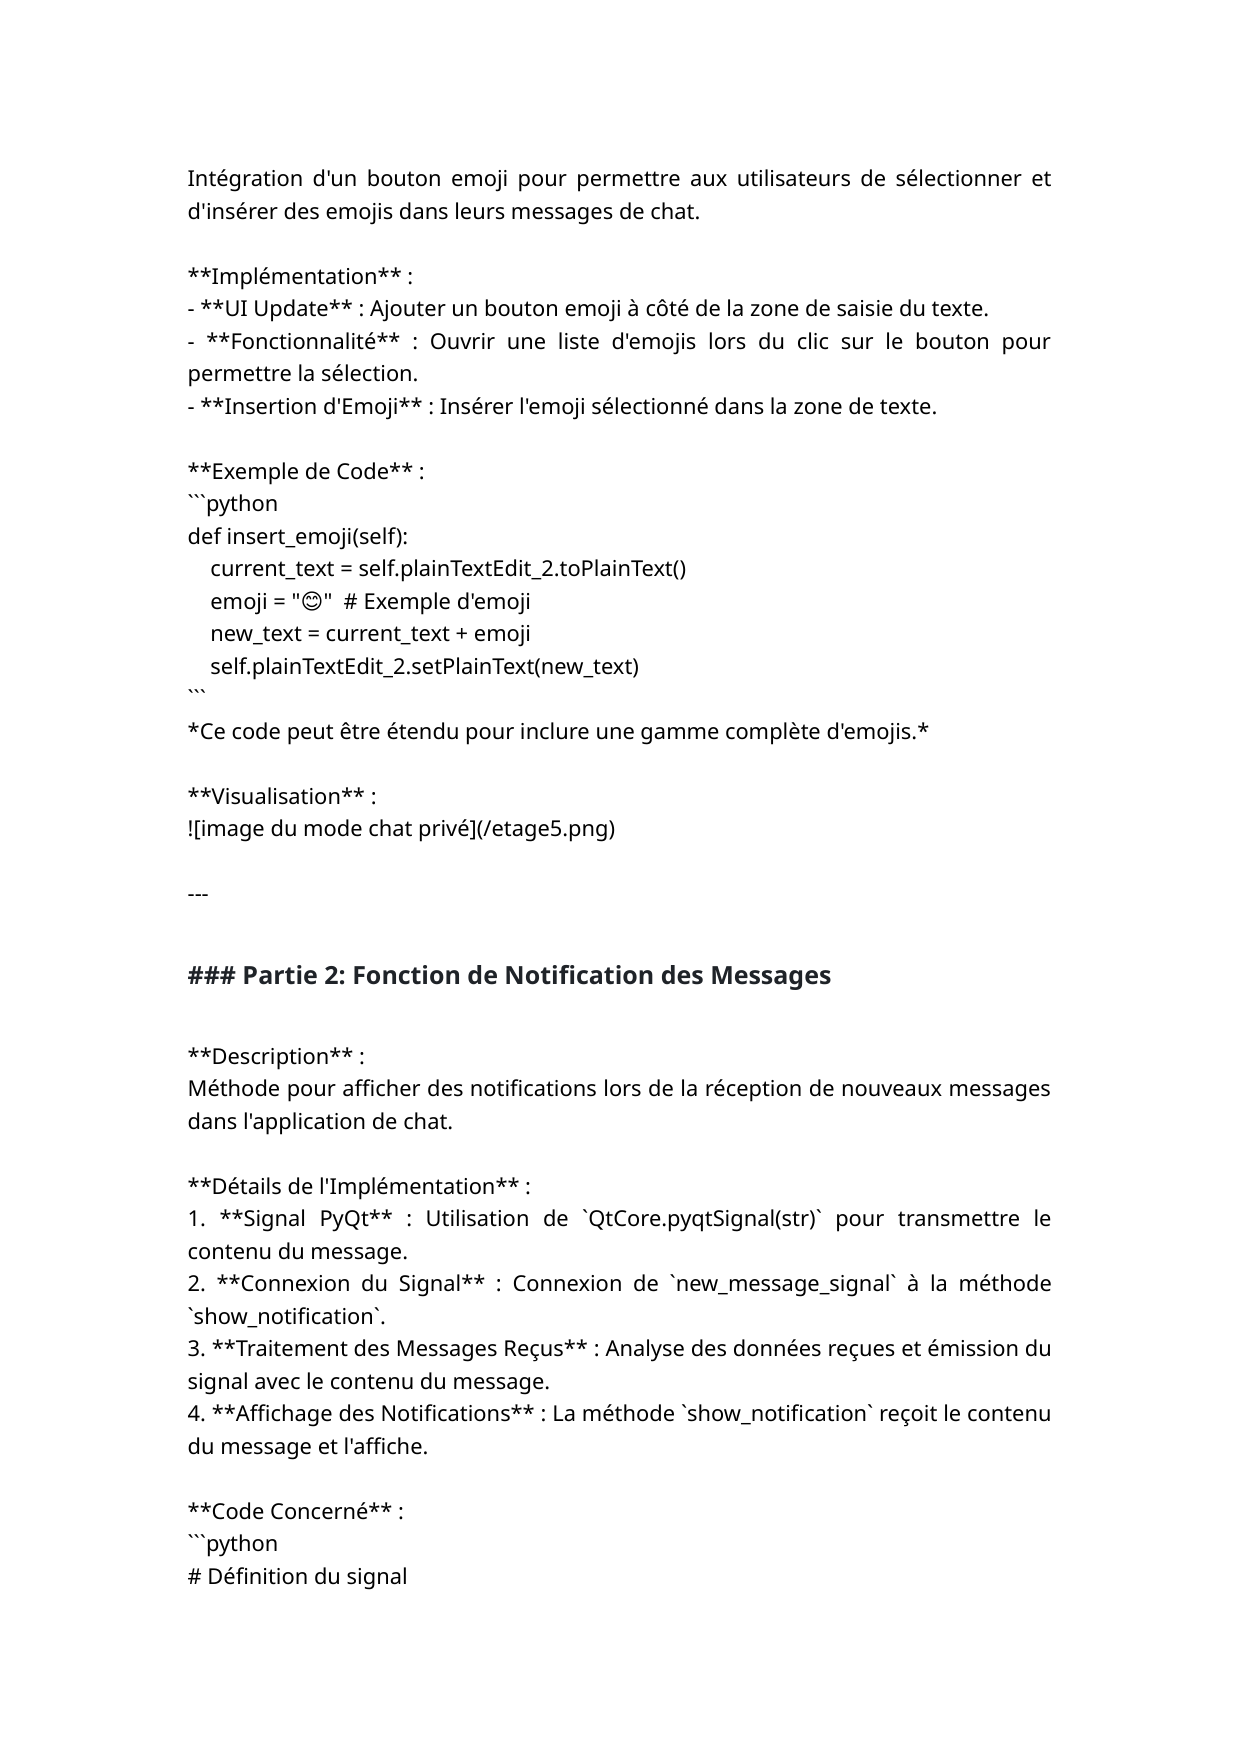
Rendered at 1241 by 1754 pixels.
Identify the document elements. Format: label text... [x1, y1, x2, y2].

text # Définition du signal [187, 1559, 1053, 1592]
text **Description** : [187, 1039, 1053, 1072]
text - **Fonctionnalité** : Ouvrir une liste d'emojis lors du clic sur le bouton pour permettre la sélection. [187, 324, 1053, 389]
text ```python [187, 1527, 1053, 1559]
text *Ce code peut être étendu pour inclure une gamme complète d'emojis.* [187, 714, 1053, 747]
text ```python [187, 487, 1053, 519]
text **Code Concerné** : [187, 1494, 1053, 1527]
text ``` [187, 682, 1053, 714]
text 4. **Affichage des Notifications** : La méthode `show_notification` reçoit le contenu du message et l'affiche. [187, 1397, 1053, 1462]
text current_text = self.plainTextEdit_2.toPlainText() [187, 552, 1053, 584]
text 2. **Connexion du Signal** : Connexion de `new_message_signal` à la méthode `show_notification`. [187, 1267, 1053, 1332]
text **Visualisation** : [187, 779, 1053, 812]
text ### Partie 2: Fonction de Notification des Messages [187, 942, 1053, 1007]
text 1. **Signal PyQt** : Utilisation de `QtCore.pyqtSignal(str)` pour transmettre le contenu du message. [187, 1202, 1053, 1267]
text self.plainTextEdit_2.setPlainText(new_text) [187, 649, 1053, 682]
text --- [187, 877, 1053, 909]
text 3. **Traitement des Messages Reçus** : Analyse des données reçues et émission du signal avec le contenu du message. [187, 1332, 1053, 1397]
text - **Insertion d'Emoji** : Insérer l'emoji sélectionné dans la zone de texte. [187, 389, 1053, 422]
text **Exemple de Code** : [187, 454, 1053, 487]
text **Implémentation** : [187, 259, 1053, 292]
text Intégration d'un bouton emoji pour permettre aux utilisateurs de sélectionner et d'insérer des emojis dans leurs messages de chat. [187, 162, 1053, 227]
text def insert_emoji(self): [187, 519, 1053, 552]
text - **UI Update** : Ajouter un bouton emoji à côté de la zone de saisie du texte. [187, 292, 1053, 324]
text ![image du mode chat privé](/etage5.png) [187, 812, 1053, 844]
text emoji = "😊" # Exemple d'emoji [187, 584, 1053, 617]
text new_text = current_text + emoji [187, 617, 1053, 649]
text Méthode pour afficher des notifications lors de la réception de nouveaux messages dans l'application de chat. [187, 1072, 1053, 1137]
text **Détails de l'Implémentation** : [187, 1169, 1053, 1202]
